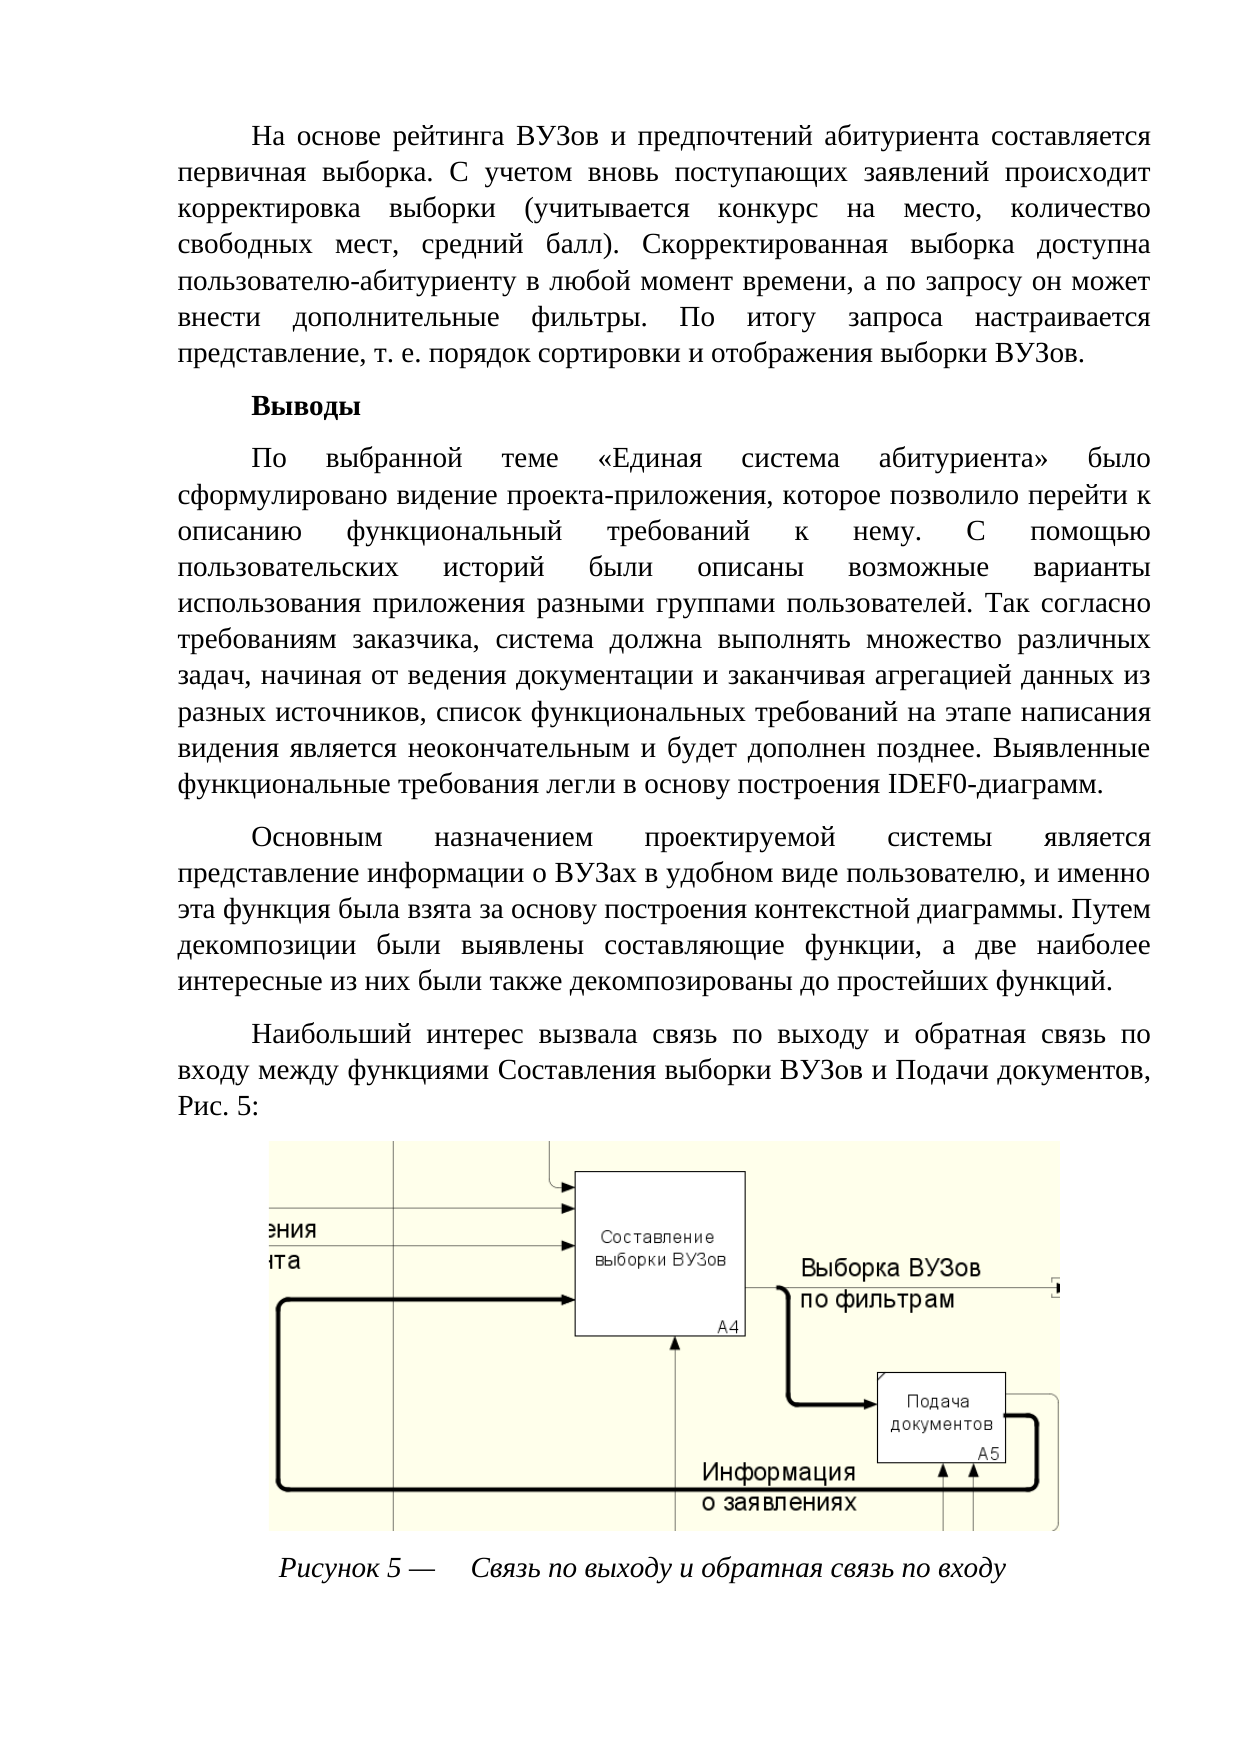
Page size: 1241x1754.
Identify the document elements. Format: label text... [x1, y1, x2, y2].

text Основным назначением проектируемой системы является представление информации о ВУЗах в удобном виде пользователю, и именно эта функция была взята за основу построения контекстной диаграммы. Путем декомпозиции были выявлены составляющие функции, а две наиболее интересные из них были также декомпозированы до простейших функций. [177, 819, 1152, 997]
text Наибольший интерес вызвала связь по выходу и обратная связь по входу между функциями Составления выборки ВУЗов и Подачи документов, Рис. 5: [177, 1016, 1152, 1122]
text На основе рейтинга ВУЗов и предпочтений абитуриента составляется первичная выборка. С учетом вновь поступающих заявлений происходит корректировка выборки (учитывается конкурс на место, количество свободных мест, средний балл). Скорректированная выборка доступна пользователю-абитуриенту в любой момент времени, а по запросу он может внести дополнительные фильтры. По итогу запроса настраивается представление, т. е. порядок сортировки и отображения выборки ВУЗов. [177, 118, 1152, 368]
text По выбранной теме «Единая система абитуриента» было сформулировано видение проекта-приложения, которое позволило перейти к описанию функциональный требований к нему. С помощью пользовательских историй были описаны возможные варианты использования приложения разными группами пользователей. Так согласно требованиям заказчика, система должна выполнять множество различных задач, начиная от ведения документации и заканчивая агрегацией данных из разных источников, список функциональных требований на этапе написания видения является неокончательным и будет дополнен позднее. Выявленные функциональные требования легли в основу построения IDEF0-диаграмм. [177, 441, 1152, 799]
picture [268, 1141, 1060, 1531]
list Связь по выходу и обратная связь по входу [215, 1550, 1152, 1584]
text Выводы [177, 388, 1152, 421]
